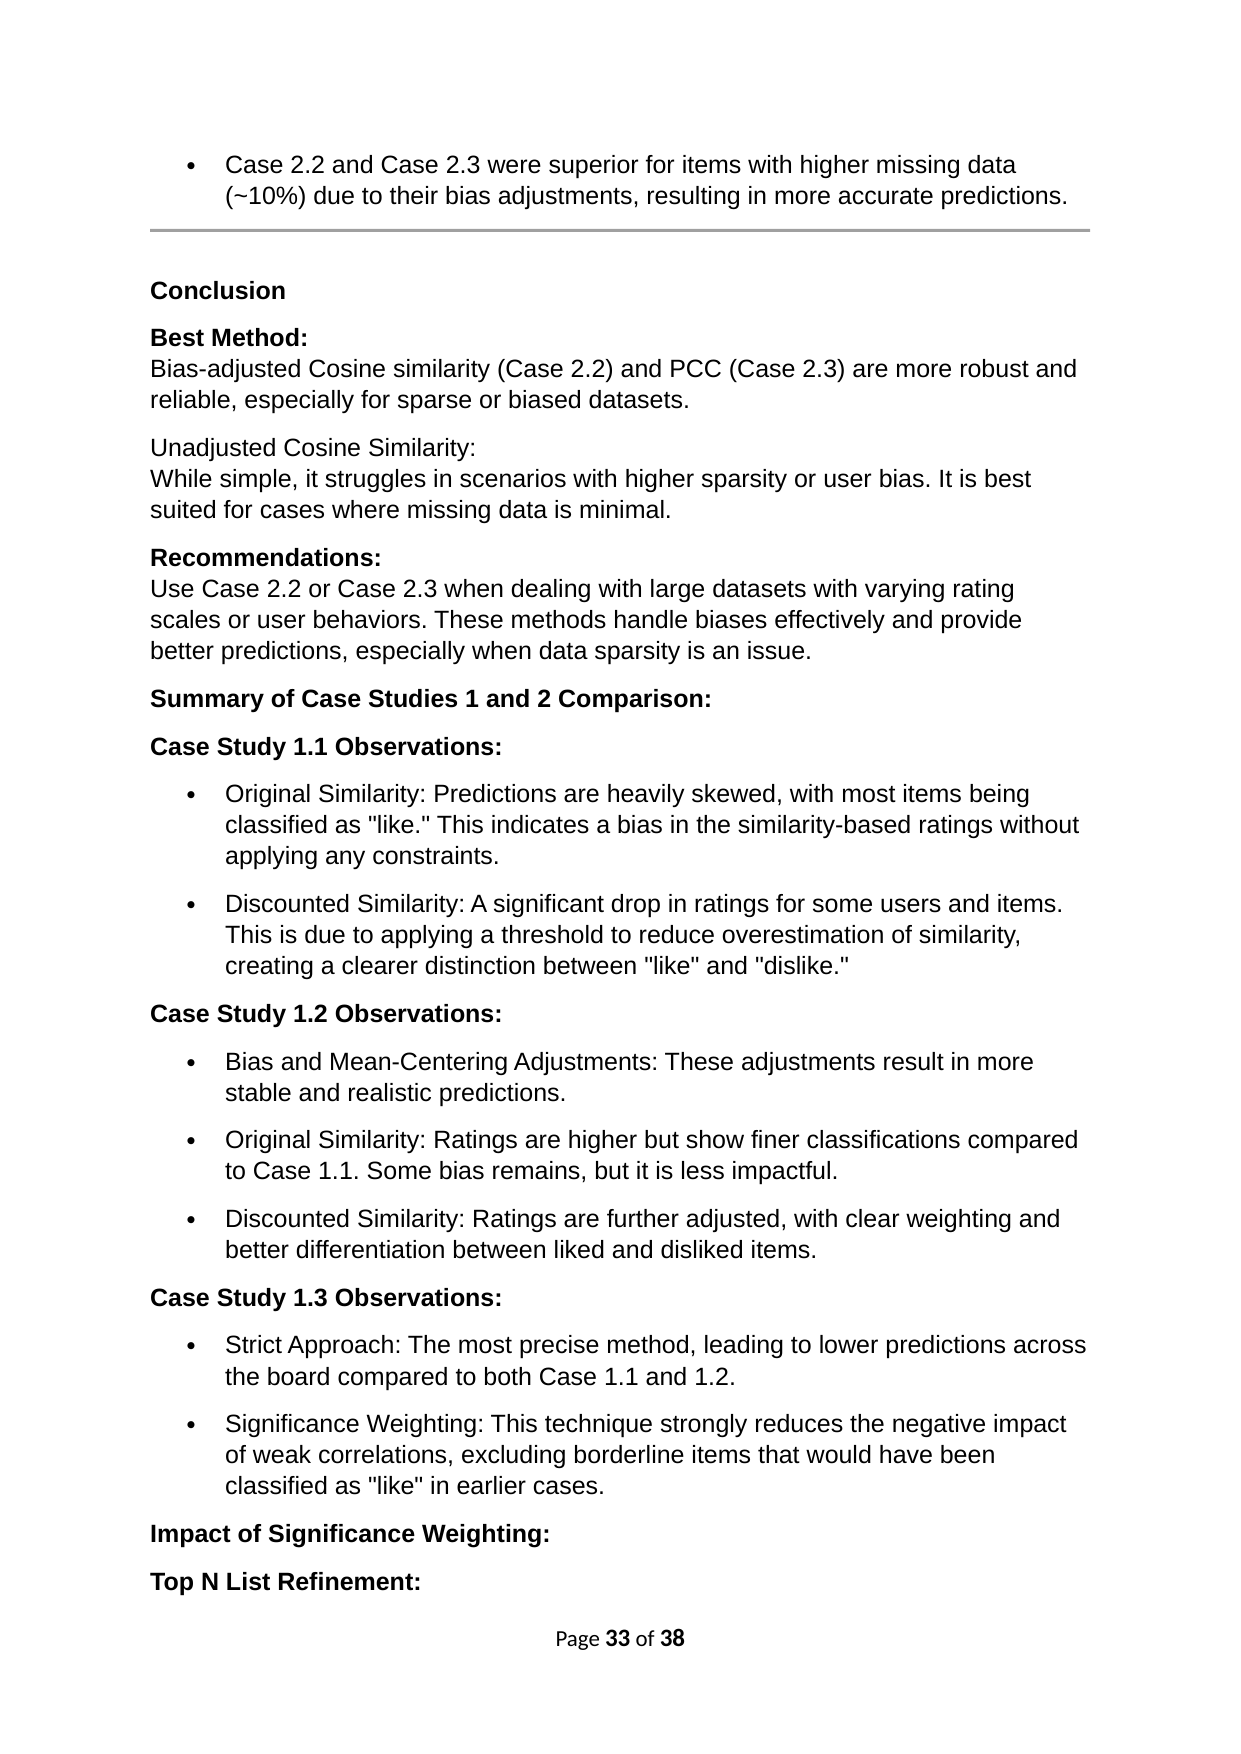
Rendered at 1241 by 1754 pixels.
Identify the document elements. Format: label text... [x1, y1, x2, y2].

list Case 2.2 and Case 2.3 were superior for items with higher missing data (~10%) due to their bias adjustments, resulting in more accurate predictions. [187, 150, 1090, 210]
text Case Study 1.1 Observations: [150, 731, 1090, 760]
list Original Similarity: Ratings are higher but show finer classifications compared to Case 1.1. Some bias remains, but it is less impactful. [187, 1125, 1090, 1185]
text Recommendations: Use Case 2.2 or Case 2.3 when dealing with large datasets with varying rating scales or user behaviors. These methods handle biases effectively and provide better predictions, especially when data sparsity is an issue. [150, 543, 1090, 665]
list Discounted Similarity: Ratings are further adjusted, with clear weighting and better differentiation between liked and disliked items. [187, 1204, 1090, 1264]
text Conclusion [150, 276, 1090, 304]
text Summary of Case Studies 1 and 2 Comparison: [150, 684, 1090, 712]
list Strict Approach: The most precise method, leading to lower predictions across the board compared to both Case 1.1 and 1.2. [187, 1330, 1090, 1390]
text Best Method: Bias-adjusted Cosine similarity (Case 2.2) and PCC (Case 2.3) are more robust and reliable, especially for sparse or biased datasets. [150, 323, 1090, 414]
text Impact of Significance Weighting: [150, 1519, 1090, 1548]
text Case Study 1.2 Observations: [150, 999, 1090, 1027]
list Original Similarity: Predictions are heavily skewed, with most items being classified as "like." This indicates a bias in the similarity-based ratings without applying any constraints. [187, 779, 1090, 870]
list Discounted Similarity: A significant drop in ratings for some users and items. This is due to applying a threshold to reduce overestimation of similarity, creating a clearer distinction between "like" and "dislike." [187, 889, 1090, 980]
list Significance Weighting: This technique strongly reduces the negative impact of weak correlations, excluding borderline items that would have been classified as "like" in earlier cases. [187, 1409, 1090, 1500]
text Case Study 1.3 Observations: [150, 1283, 1090, 1311]
list Bias and Mean-Centering Adjustments: These adjustments result in more stable and realistic predictions. [187, 1046, 1090, 1106]
text Unadjusted Cosine Similarity: While simple, it struggles in scenarios with higher sparsity or user bias. It is best suited for cases where missing data is minimal. [150, 433, 1090, 524]
text Top N List Refinement: [150, 1567, 1090, 1595]
